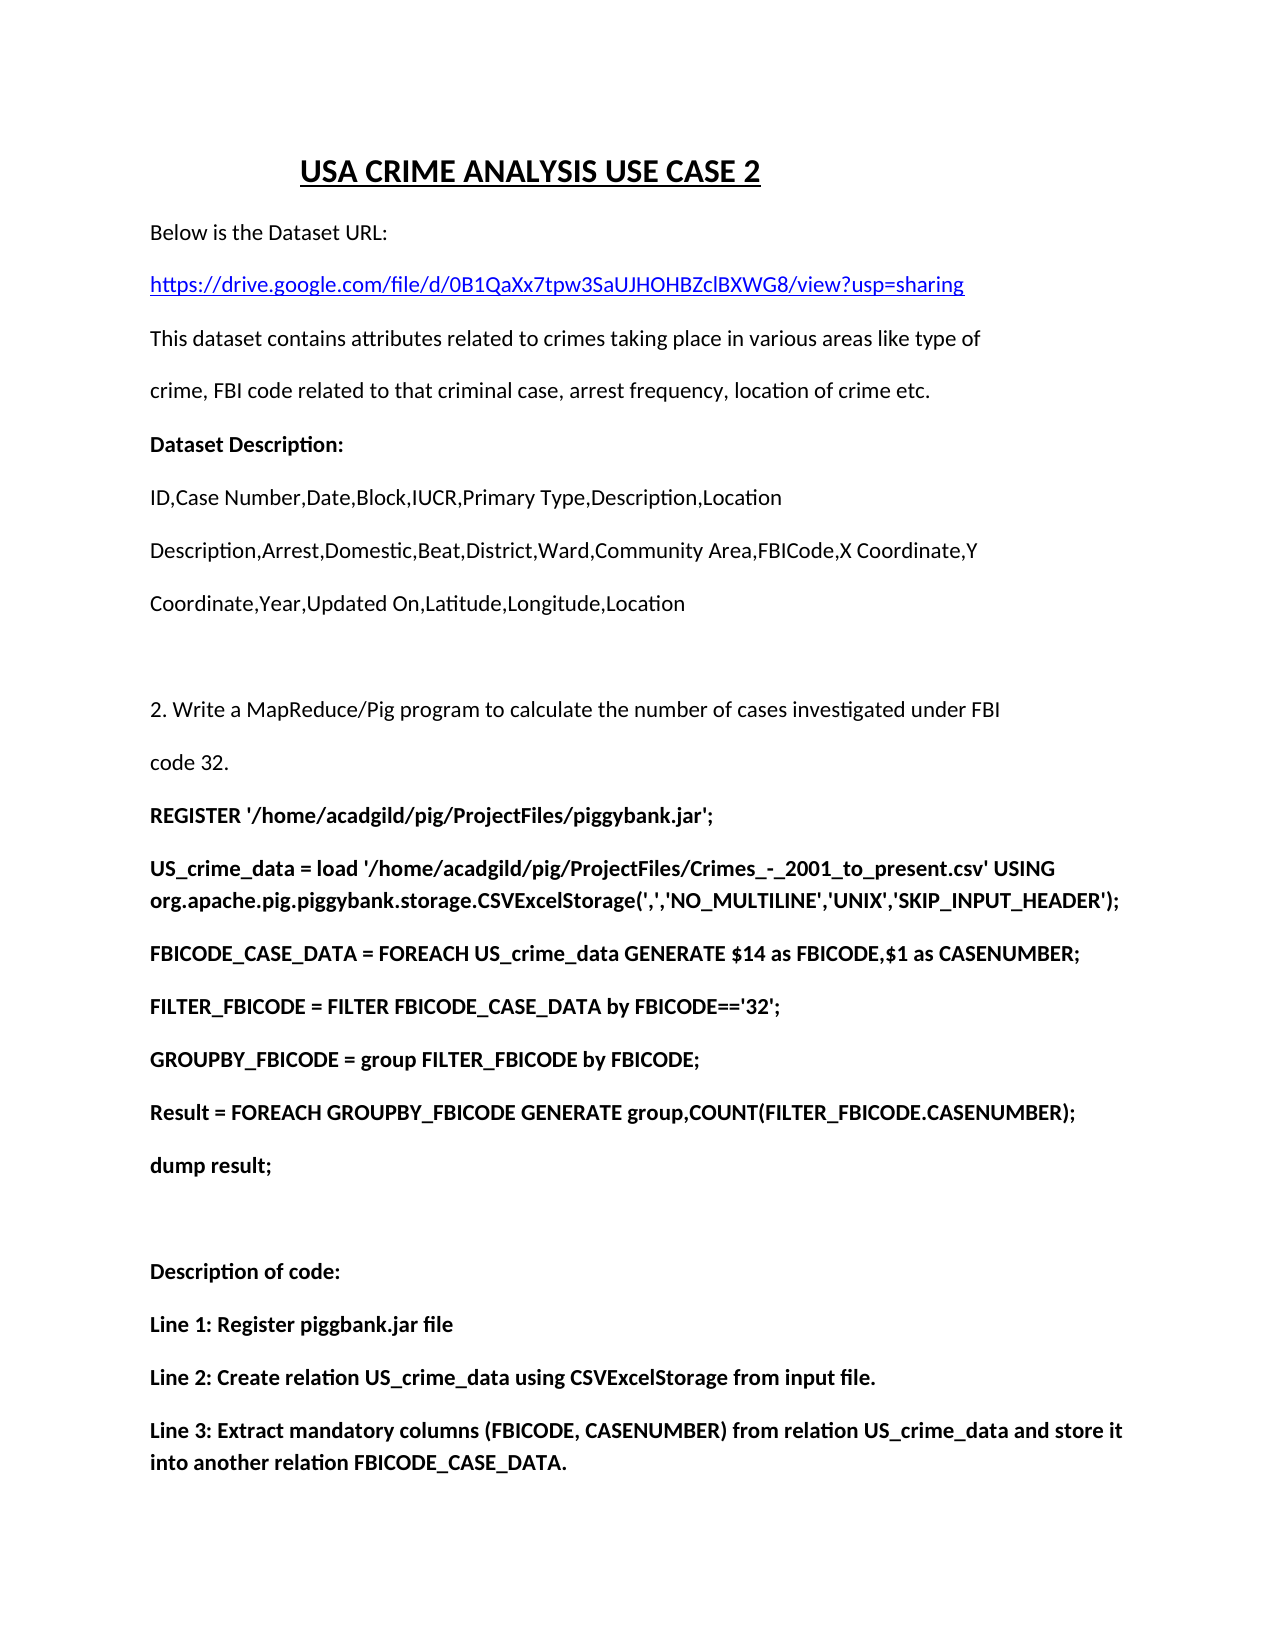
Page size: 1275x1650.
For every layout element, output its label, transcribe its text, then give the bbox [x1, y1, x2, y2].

text FILTER_FBICODE = FILTER FBICODE_CASE_DATA by FBICODE=='32'; [150, 992, 1125, 1020]
text code 32. [150, 748, 1125, 776]
text US_crime_data = load '/home/acadgild/pig/ProjectFiles/Crimes_-_2001_to_present.csv' USING org.apache.pig.piggybank.storage.CSVExcelStorage(',','NO_MULTILINE','UNIX','SKIP_INPUT_HEADER'); [150, 854, 1125, 914]
text Description,Arrest,Domestic,Beat,District,Ward,Community Area,FBICode,X Coordinate,Y [150, 536, 1125, 564]
text Coordinate,Year,Updated On,Latitude,Longitude,Location [150, 589, 1125, 617]
text https://drive.google.com/file/d/0B1QaXx7tpw3SaUJHOHBZclBXWG8/view?usp=sharing [150, 271, 1125, 299]
text Line 3: Extract mandatory columns (FBICODE, CASENUMBER) from relation US_crime_data and store it into another relation FBICODE_CASE_DATA. [150, 1416, 1125, 1476]
text Dataset Description: [150, 430, 1125, 458]
text Line 2: Create relation US_crime_data using CSVExcelStorage from input file. [150, 1363, 1125, 1391]
text GROUPBY_FBICODE = group FILTER_FBICODE by FBICODE; [150, 1045, 1125, 1073]
text Description of code: [150, 1257, 1125, 1285]
text dump result; [150, 1151, 1125, 1179]
text Result = FOREACH GROUPBY_FBICODE GENERATE group,COUNT(FILTER_FBICODE.CASENUMBER); [150, 1098, 1125, 1126]
text Line 1: Register piggbank.jar file [150, 1310, 1125, 1338]
text This dataset contains attributes related to crimes taking place in various areas like type of [150, 324, 1125, 352]
text USA CRIME ANALYSIS USE CASE 2 [225, 150, 1125, 191]
text REGISTER '/home/acadgild/pig/ProjectFiles/piggybank.jar'; [150, 801, 1125, 829]
text ID,Case Number,Date,Block,IUCR,Primary Type,Description,Location [150, 483, 1125, 511]
text Below is the Dataset URL: [150, 218, 1125, 246]
text FBICODE_CASE_DATA = FOREACH US_crime_data GENERATE $14 as FBICODE,$1 as CASENUMBER; [150, 939, 1125, 967]
text 2. Write a MapReduce/Pig program to calculate the number of cases investigated under FBI [150, 695, 1125, 723]
text crime, FBI code related to that criminal case, arrest frequency, location of crime etc. [150, 377, 1125, 405]
